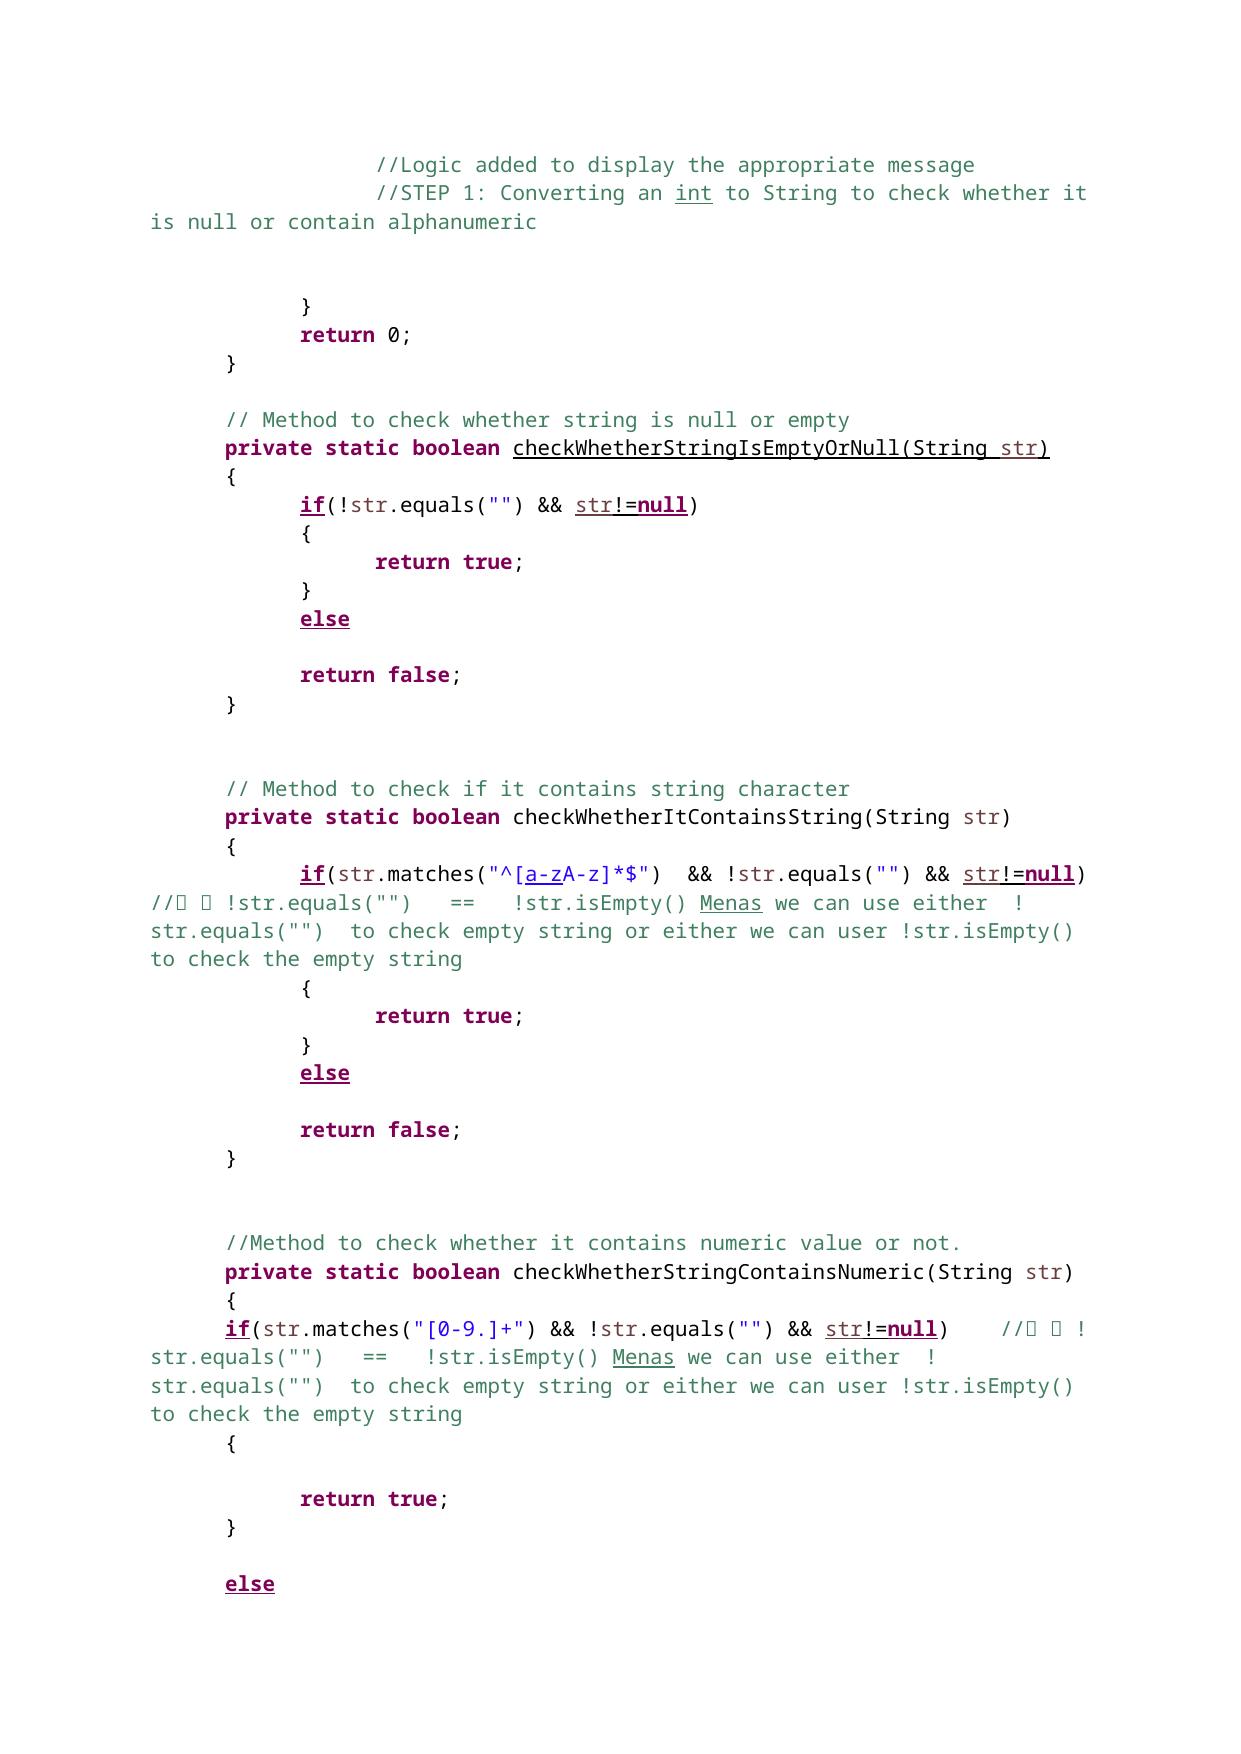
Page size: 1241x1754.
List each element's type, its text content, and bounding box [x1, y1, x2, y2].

text else [150, 1569, 1090, 1597]
text return 0; [150, 320, 1090, 348]
text //Logic added to display the appropriate message [150, 150, 1090, 178]
text } [150, 1030, 1090, 1058]
text } [150, 575, 1090, 604]
text } [150, 291, 1090, 320]
text } [150, 348, 1090, 377]
text // Method to check if it contains string character [150, 774, 1090, 802]
text return true; [150, 1001, 1090, 1030]
text { [150, 1428, 1090, 1456]
text { [150, 831, 1090, 859]
text } [150, 689, 1090, 717]
text //Method to check whether it contains numeric value or not. [150, 1228, 1090, 1257]
text if(str.matches("^[a-zA-z]*$") && !str.equals("") && str!=null) //👀 👀 !str.equals("") == !str.isEmpty() Menas we can use either !str.equals("") to check empty string or either we can user !str.isEmpty() to check the empty string [150, 859, 1090, 973]
text { [150, 1285, 1090, 1314]
text private static boolean checkWhetherStringIsEmptyOrNull(String str) [150, 433, 1090, 462]
text } [150, 1143, 1090, 1172]
text //STEP 1: Converting an int to String to check whether it is null or contain alphanumeric [150, 178, 1090, 235]
text return false; [150, 1115, 1090, 1143]
text } [150, 1512, 1090, 1541]
text private static boolean checkWhetherItContainsString(String str) [150, 802, 1090, 831]
text { [150, 973, 1090, 1001]
text if(!str.equals("") && str!=null) [150, 490, 1090, 518]
text return true; [150, 547, 1090, 575]
text return true; [150, 1484, 1090, 1512]
text if(str.matches("[0-9.]+") && !str.equals("") && str!=null) //👀 👀 !str.equals("") == !str.isEmpty() Menas we can use either !str.equals("") to check empty string or either we can user !str.isEmpty() to check the empty string [150, 1314, 1090, 1428]
text else [150, 604, 1090, 632]
text // Method to check whether string is null or empty [150, 405, 1090, 433]
text private static boolean checkWhetherStringContainsNumeric(String str) [150, 1257, 1090, 1285]
text return false; [150, 660, 1090, 689]
text { [150, 462, 1090, 490]
text else [150, 1058, 1090, 1087]
text { [150, 518, 1090, 547]
